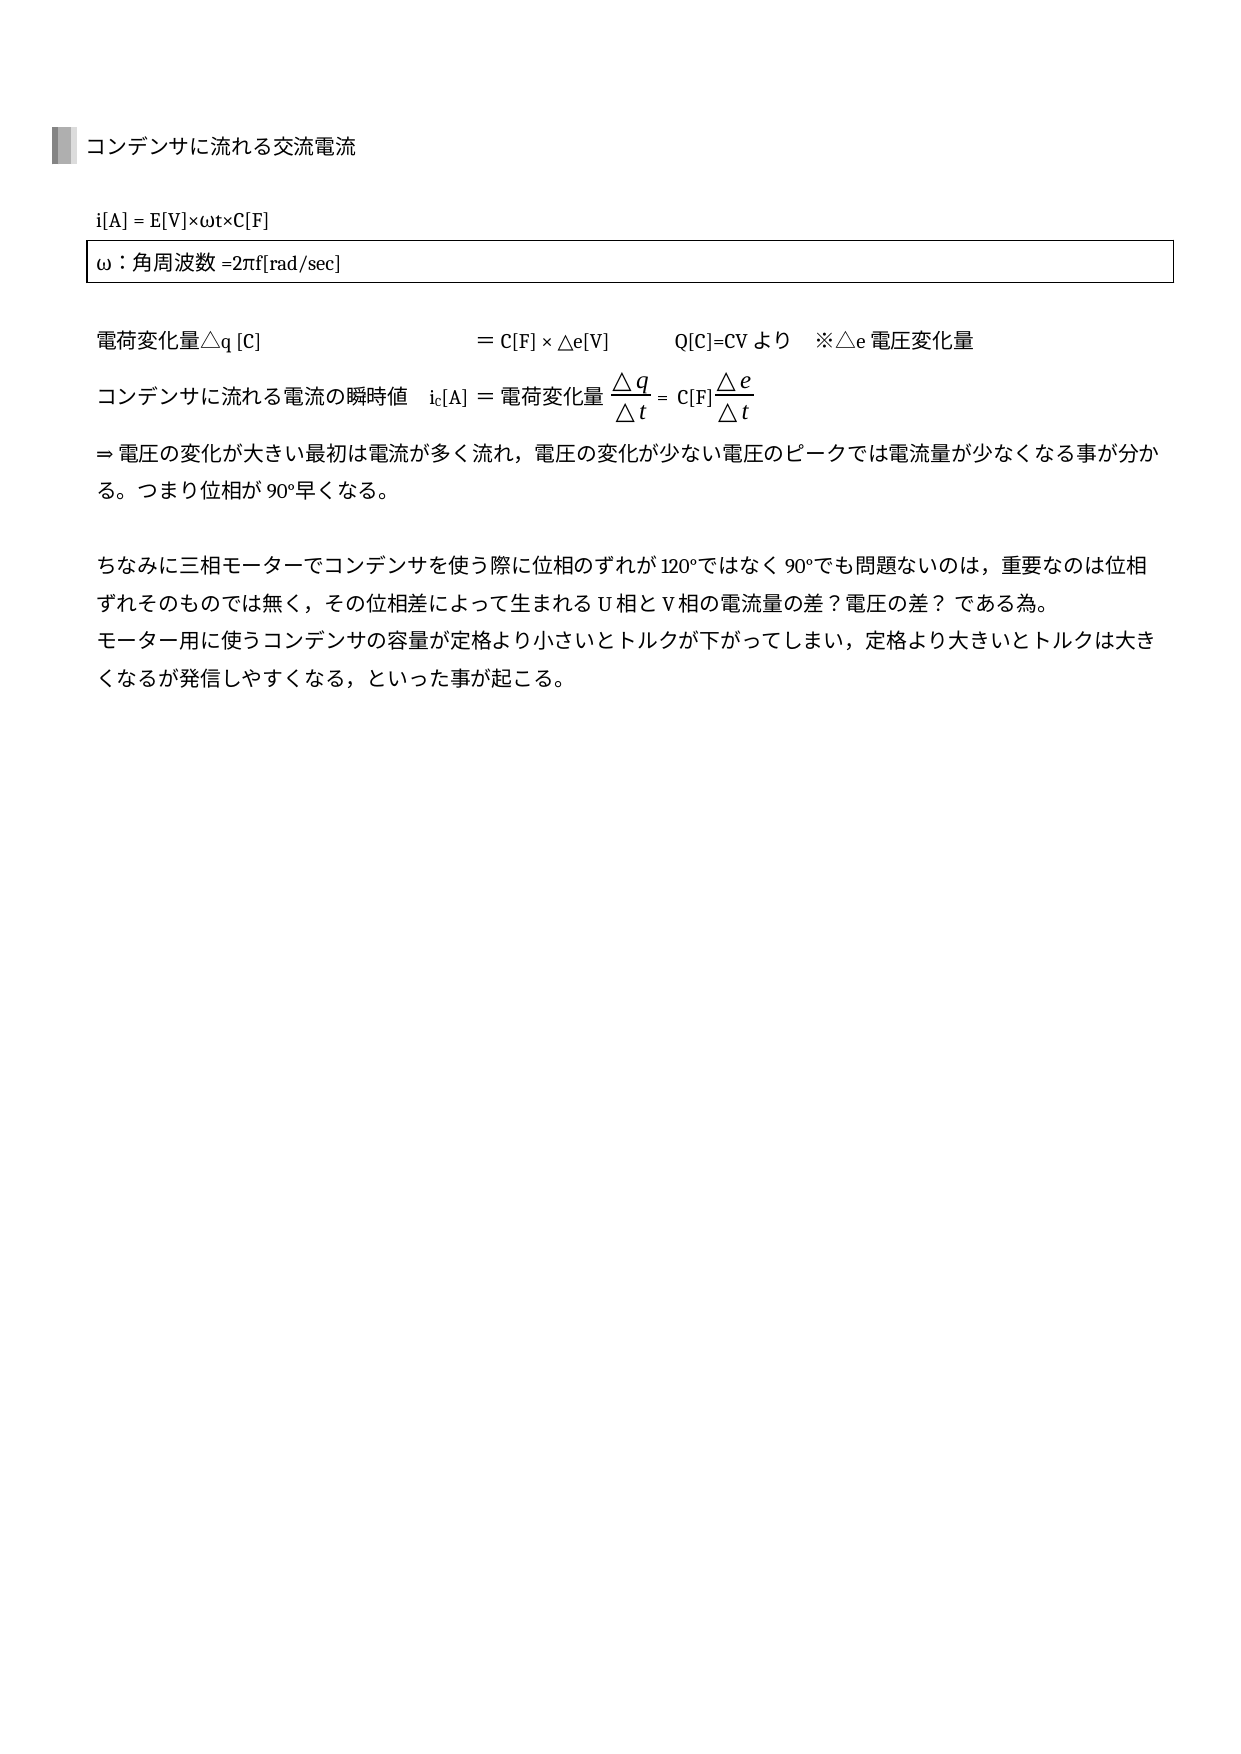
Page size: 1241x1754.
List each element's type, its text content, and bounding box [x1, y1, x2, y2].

text ω：角周波数 =2πf[rad/sec] [88, 241, 1173, 282]
text モーター用に使うコンデンサの容量が定格より小さいとトルクが下がってしまい，定格より大きいとトルクは大きくなるが発信しやすくなる，といった事が起こる。 [96, 621, 1165, 696]
text ⇒ 電圧の変化が大きい最初は電流が多く流れ，電圧の変化が少ない電圧のピークでは電流量が少なくなる事が分かる。つまり位相が90°早くなる。 [96, 433, 1165, 508]
subtitle コンデンサに流れる交流電流 [77, 127, 1155, 164]
text i[A] = E[V]×ωt×C[F] [96, 202, 1165, 239]
text ちなみに三相モーターでコンデンサを使う際に位相のずれが120°ではなく90°でも問題ないのは，重要なのは位相ずれそのものでは無く，その位相差によって生まれるU相とV相の電流量の差？電圧の差？ である為。 [96, 546, 1165, 621]
text コンデンサに流れる電流の瞬時値 iC[A] ＝ 電荷変化量 = C[F] [96, 358, 1165, 433]
text 電荷変化量△q [C] ＝ C[F] × △e[V] Q[C]=CV より ※△e 電圧変化量 [96, 321, 1165, 358]
